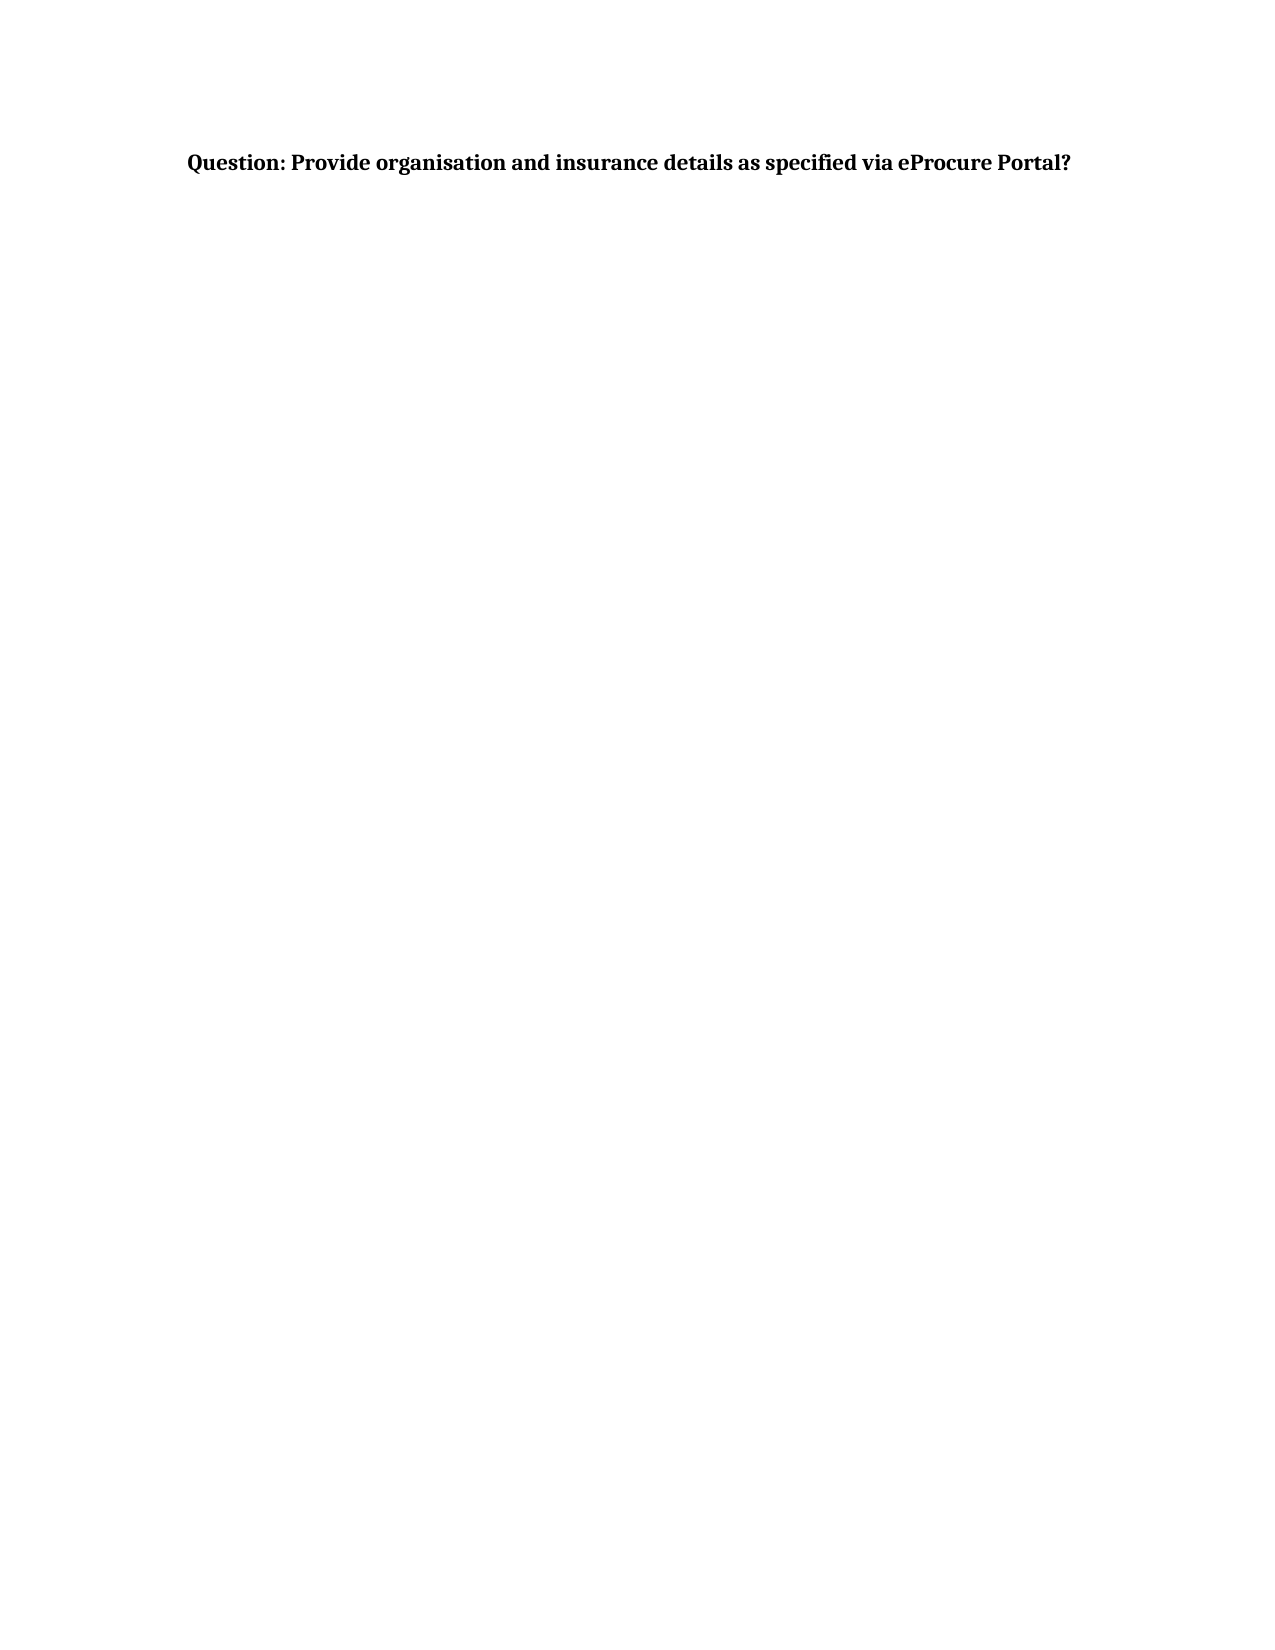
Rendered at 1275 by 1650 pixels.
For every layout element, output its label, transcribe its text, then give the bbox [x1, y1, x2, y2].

text Question: Provide organisation and insurance details as specified via eProcure Portal? [187, 150, 1087, 176]
